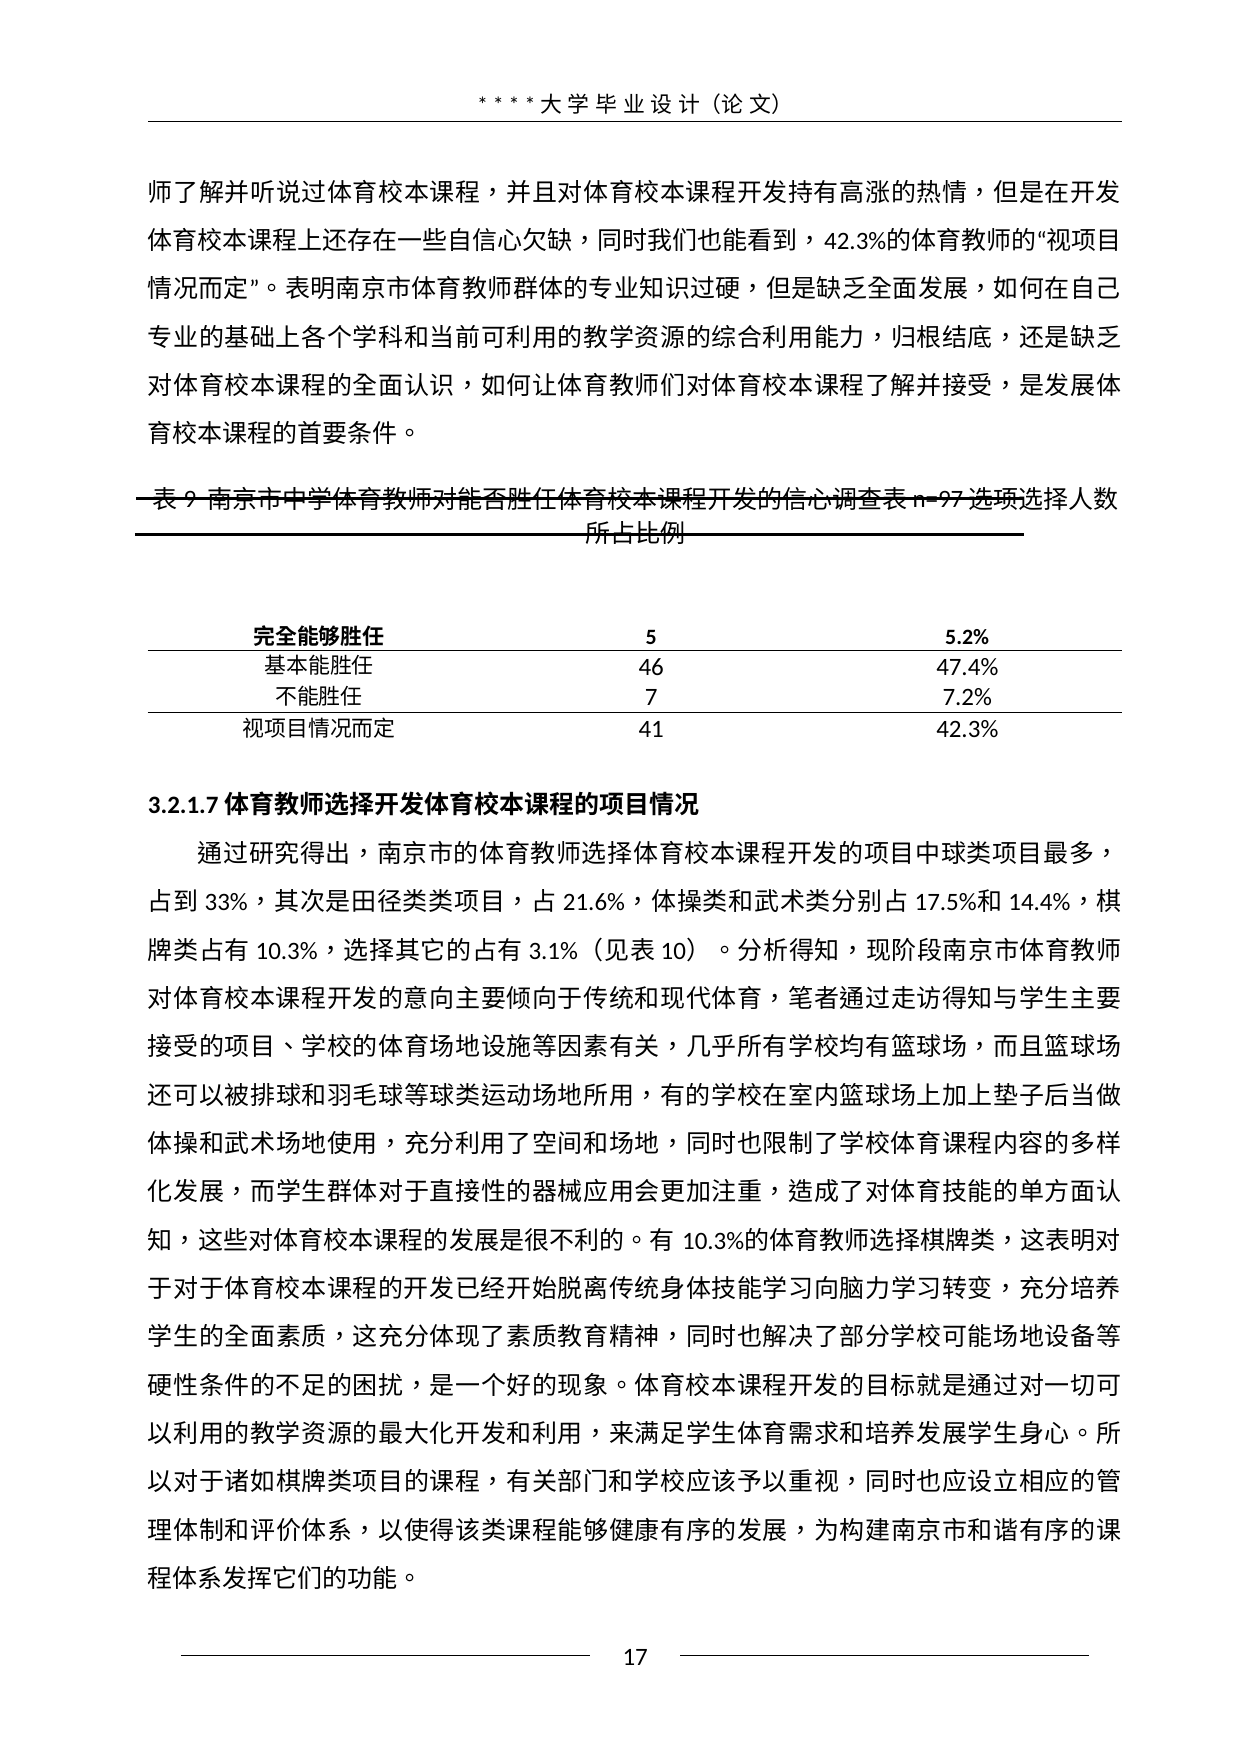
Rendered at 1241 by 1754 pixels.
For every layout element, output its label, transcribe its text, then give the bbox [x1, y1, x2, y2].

table_cell 基本能胜任 [148, 651, 490, 681]
table_header 5 [490, 623, 812, 650]
text 通过研究得出，南京市的体育教师选择体育校本课程开发的项目中球类项目最多，占到33%，其次是田径类类项目，占21.6%，体操类和武术类分别占17.5%和14.4%，棋牌类占有10.3%，选择其它的占有3.1%（见表10）。分析得知，现阶段南京市体育教师对体育校本课程开发的意向主要倾向于传统和现代体育，笔者通过走访得知与学生主要接受的项目、学校的体育场地设施等因素有关，几乎所有学校均有篮球场，而且篮球场还可以被排球和羽毛球等球类运动场地所用，有的学校在室内篮球场上加上垫子后当做体操和武术场地使用，充分利用了空间和场地，同时也限制了学校体育课程内容的多样化发展，而学生群体对于直接性的器械应用会更加注重，造成了对体育技能的单方面认知，这些对体育校本课程的发展是很不利的。有10.3%的体育教师选择棋牌类，这表明对于对于体育校本课程的开发已经开始脱离传统身体技能学习向脑力学习转变，充分培养学生的全面素质，这充分体现了素质教育精神，同时也解决了部分学校可能场地设备等硬性条件的不足的困扰，是一个好的现象。体育校本课程开发的目标就是通过对一切可以利用的教学资源的最大化开发和利用，来满足学生体育需求和培养发展学生身心。所以对于诸如棋牌类项目的课程，有关部门和学校应该予以重视，同时也应设立相应的管理体制和评价体系，以使得该类课程能够健康有序的发展，为构建南京市和谐有序的课程体系发挥它们的功能。 [148, 820, 1122, 1594]
table_cell 视项目情况而定 [148, 713, 490, 743]
table_cell 7.2% [812, 681, 1122, 712]
table_cell 47.4% [812, 651, 1122, 681]
table_header 完全能够胜任 [148, 623, 490, 650]
table_cell 46 [490, 651, 812, 681]
table_cell 不能胜任 [148, 681, 490, 712]
table_cell 41 [490, 713, 812, 743]
table_cell 42.3% [812, 713, 1122, 743]
table_header 5.2% [812, 623, 1122, 650]
table_cell 7 [490, 681, 812, 712]
text 表 9 南京市中学体育教师对能否胜任体育校本课程开发的信心调查表n=97选项选择人数所占比例 [148, 482, 1122, 550]
subtitle 3.2.1.7 体育教师选择开发体育校本课程的项目情况 [148, 786, 1122, 820]
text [148, 159, 1122, 449]
